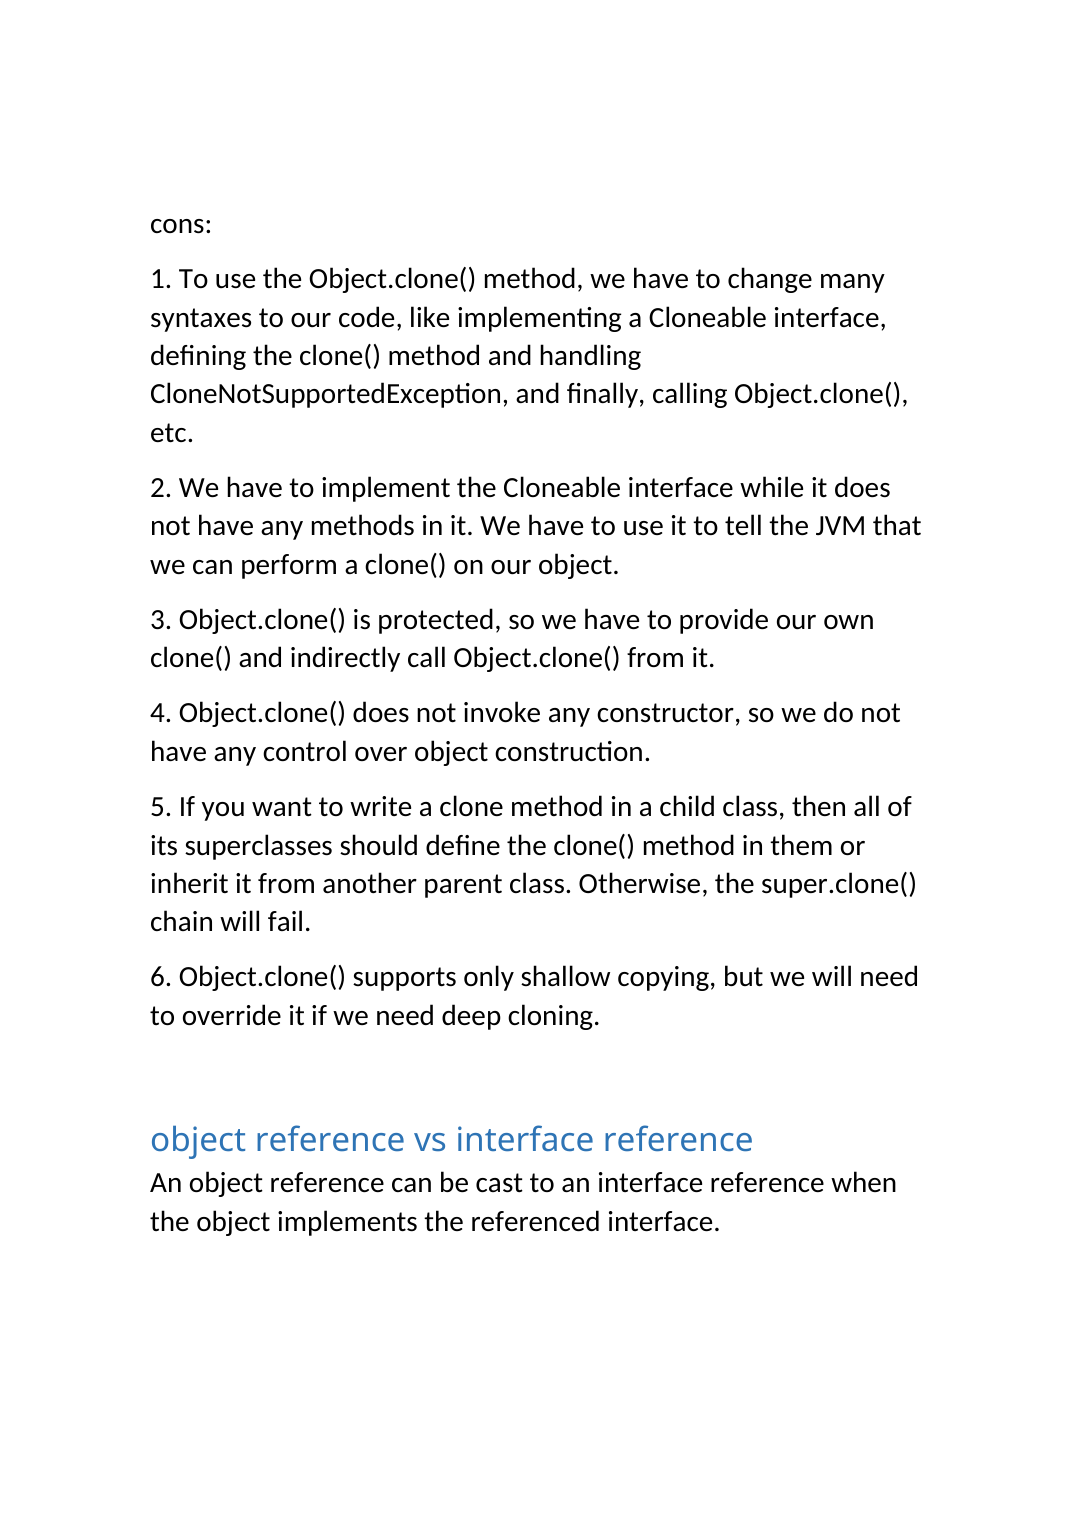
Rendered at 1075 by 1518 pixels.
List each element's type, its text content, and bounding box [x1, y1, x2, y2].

text 2. We have to implement the Cloneable interface while it does not have any methods in it. We have to use it to tell the JVM that we can perform a clone() on our object. [150, 469, 925, 582]
text 3. Object.clone() is protected, so we have to provide our own clone() and indirectly call Object.clone() from it. [150, 601, 925, 675]
text cons: [150, 205, 925, 241]
text 5. If you want to write a clone method in a child class, then all of its superclasses should define the clone() method in them or inherit it from another parent class. Otherwise, the super.clone() chain will fail. [150, 788, 925, 939]
text An object reference can be cast to an interface reference when the object implements the referenced interface. [150, 1164, 925, 1238]
text 6. Object.clone() supports only shallow copying, but we will need to override it if we need deep cloning. [150, 958, 925, 1033]
text 1. To use the Object.clone() method, we have to change many syntaxes to our code, like implementing a Cloneable interface, defining the clone() method and handling CloneNotSupportedException, and finally, calling Object.clone(), etc. [150, 260, 925, 449]
text 4. Object.clone() does not invoke any constructor, so we do not have any control over object construction. [150, 694, 925, 769]
subtitle object reference vs interface reference [150, 1116, 925, 1161]
